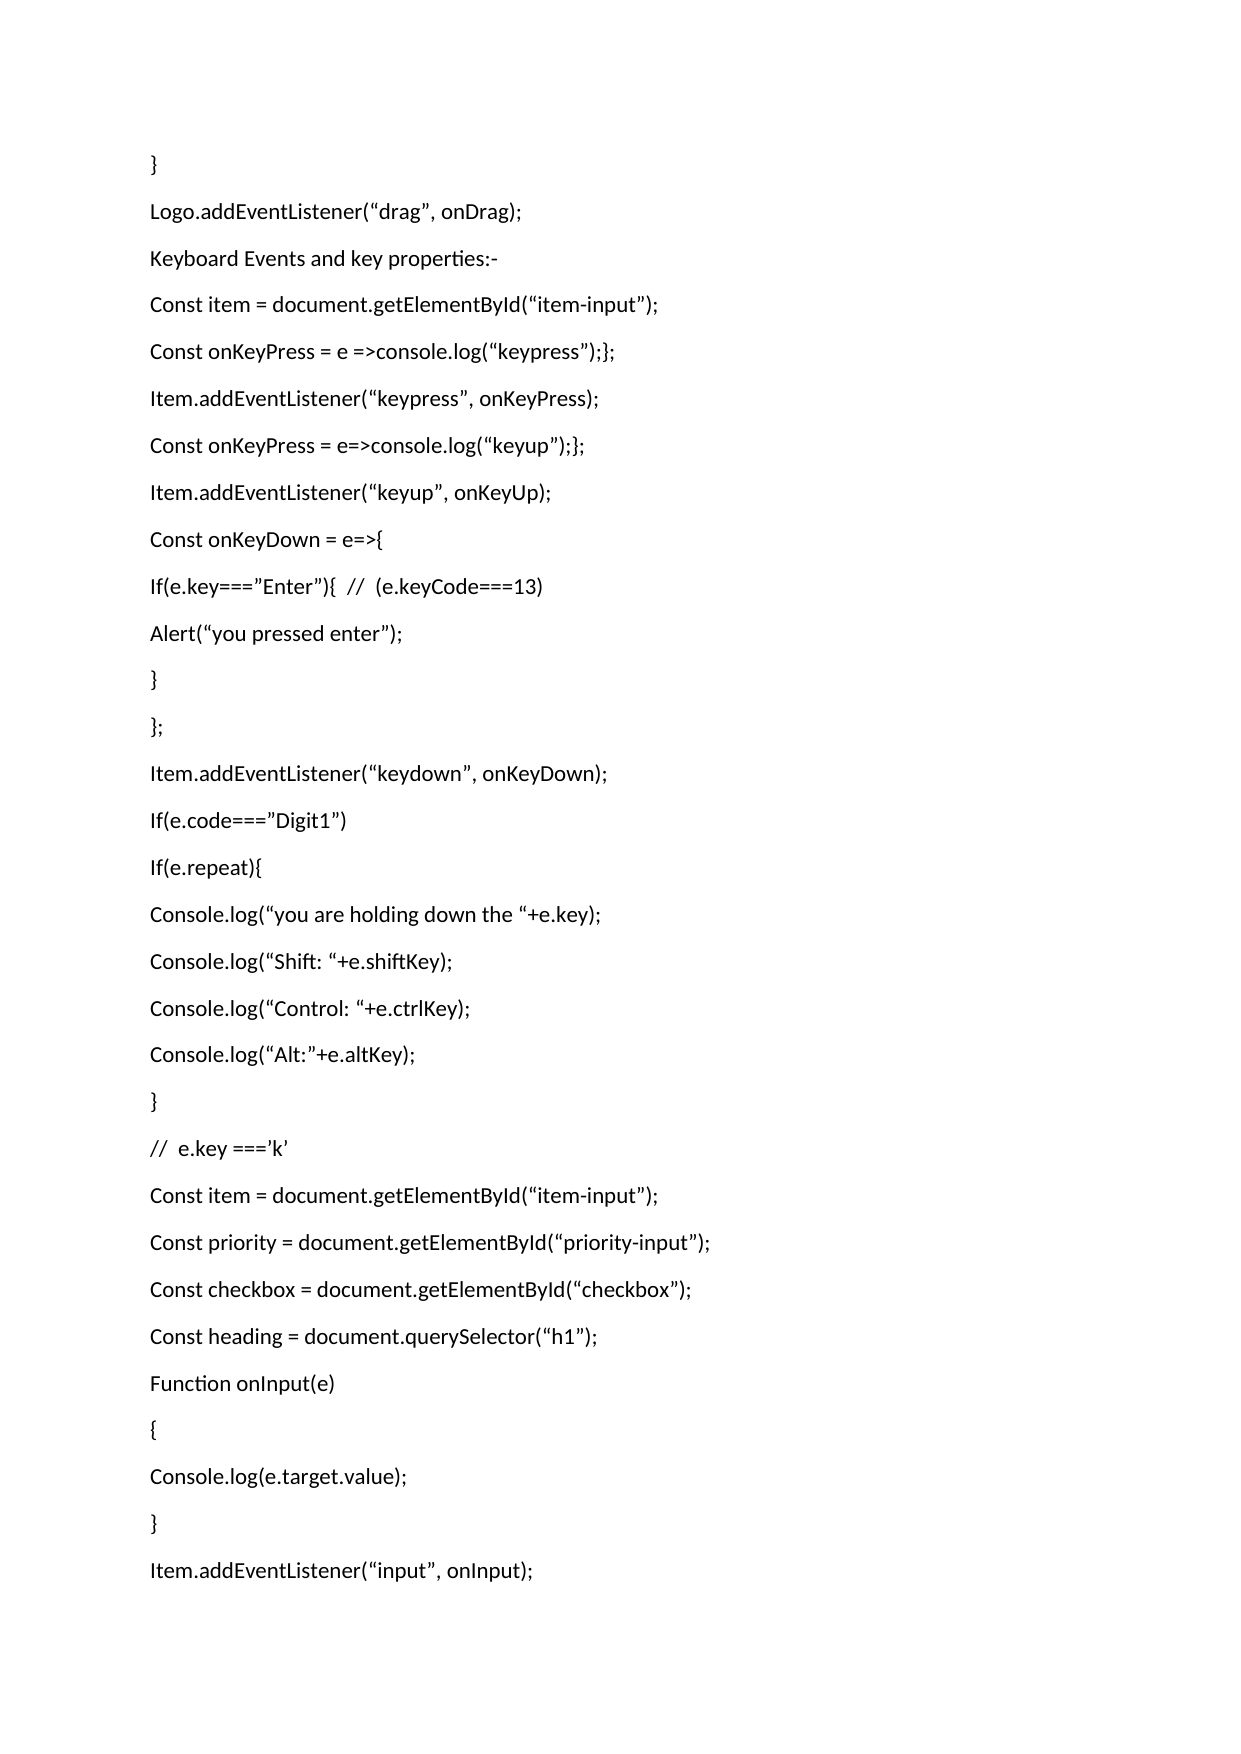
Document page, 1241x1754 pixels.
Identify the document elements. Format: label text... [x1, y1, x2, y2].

text Alert(“you pressed enter”); [150, 619, 1090, 647]
text Const item = document.getElementById(“item-input”); [150, 291, 1090, 319]
text Console.log(“you are holding down the “+e.key); [150, 900, 1090, 928]
text Console.log(e.target.value); [150, 1462, 1090, 1491]
text Const priority = document.getElementById(“priority-input”); [150, 1228, 1090, 1256]
text Item.addEventListener(“keydown”, onKeyDown); [150, 759, 1090, 787]
text Function onInput(e) [150, 1369, 1090, 1397]
text Logo.addEventListener(“drag”, onDrag); [150, 197, 1090, 225]
text Const onKeyDown = e=>{ [150, 525, 1090, 553]
text Console.log(“Alt:”+e.altKey); [150, 1041, 1090, 1069]
text Const item = document.getElementById(“item-input”); [150, 1181, 1090, 1209]
text Item.addEventListener(“keyup”, onKeyUp); [150, 478, 1090, 506]
text Console.log(“Shift: “+e.shiftKey); [150, 947, 1090, 975]
text // e.key ===’k’ [150, 1134, 1090, 1162]
text Item.addEventListener(“input”, onInput); [150, 1556, 1090, 1584]
text Const onKeyPress = e=>console.log(“keyup”);}; [150, 431, 1090, 459]
text } [150, 150, 1090, 178]
text { [150, 1416, 1090, 1444]
text Const checkbox = document.getElementById(“checkbox”); [150, 1275, 1090, 1303]
text If(e.code===”Digit1”) [150, 806, 1090, 834]
text If(e.key===”Enter”){ // (e.keyCode===13) [150, 572, 1090, 600]
text } [150, 1509, 1090, 1537]
text } [150, 1087, 1090, 1116]
text Const heading = document.querySelector(“h1”); [150, 1322, 1090, 1350]
text } [150, 666, 1090, 694]
text Const onKeyPress = e =>console.log(“keypress”);}; [150, 337, 1090, 366]
text If(e.repeat){ [150, 853, 1090, 881]
text Keyboard Events and key properties:- [150, 244, 1090, 272]
text Item.addEventListener(“keypress”, onKeyPress); [150, 384, 1090, 412]
text Console.log(“Control: “+e.ctrlKey); [150, 994, 1090, 1022]
text }; [150, 712, 1090, 741]
